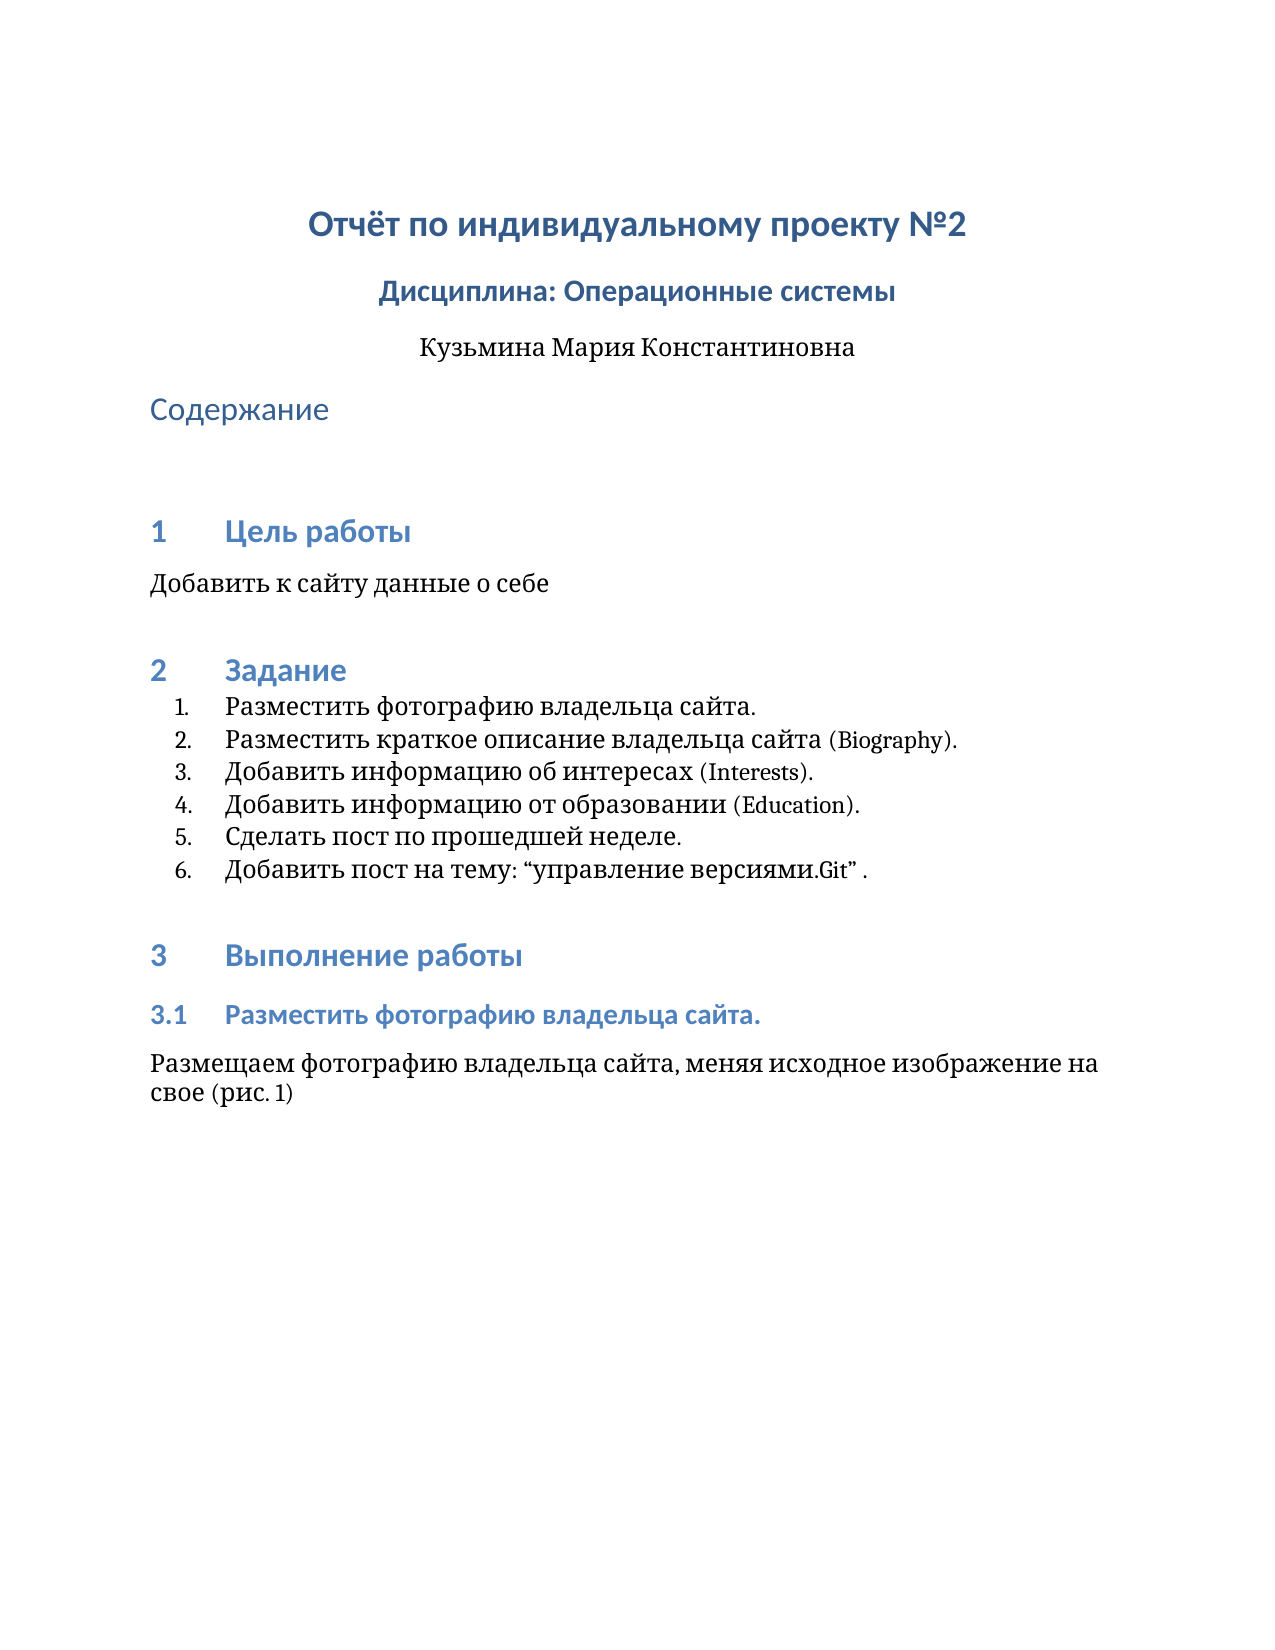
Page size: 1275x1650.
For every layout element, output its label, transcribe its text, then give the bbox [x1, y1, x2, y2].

list Сделать пост по прошедшей неделе. [175, 823, 1125, 852]
subtitle Дисциплина: Операционные системы [150, 271, 1125, 309]
text Размещаем фотографию владельца сайта, меняя исходное изображение на свое (рис. 1) [150, 1050, 1125, 1108]
list Добавить информацию об интересах (Interests). [175, 758, 1125, 787]
text Добавить к сайту данные о себе [150, 570, 1125, 599]
list Разместить фотографию владельца сайта. [175, 693, 1125, 722]
title Отчёт по индивидуальному проекту №2 [150, 200, 1125, 246]
subtitle 2 Задание [150, 649, 1125, 689]
subtitle 3.1 Разместить фотографию владельца сайта. [150, 996, 1125, 1032]
subtitle 3 Выполнение работы [150, 934, 1125, 975]
subtitle 1 Цель работы [150, 510, 1125, 551]
list Разместить краткое описание владельца сайта (Biography). [175, 726, 1125, 754]
text Кузьмина Мария Константиновна [150, 334, 1125, 363]
list Добавить пост на тему: “управление версиями.Git” . [175, 856, 1125, 884]
list Добавить информацию от образовании (Education). [175, 791, 1125, 819]
